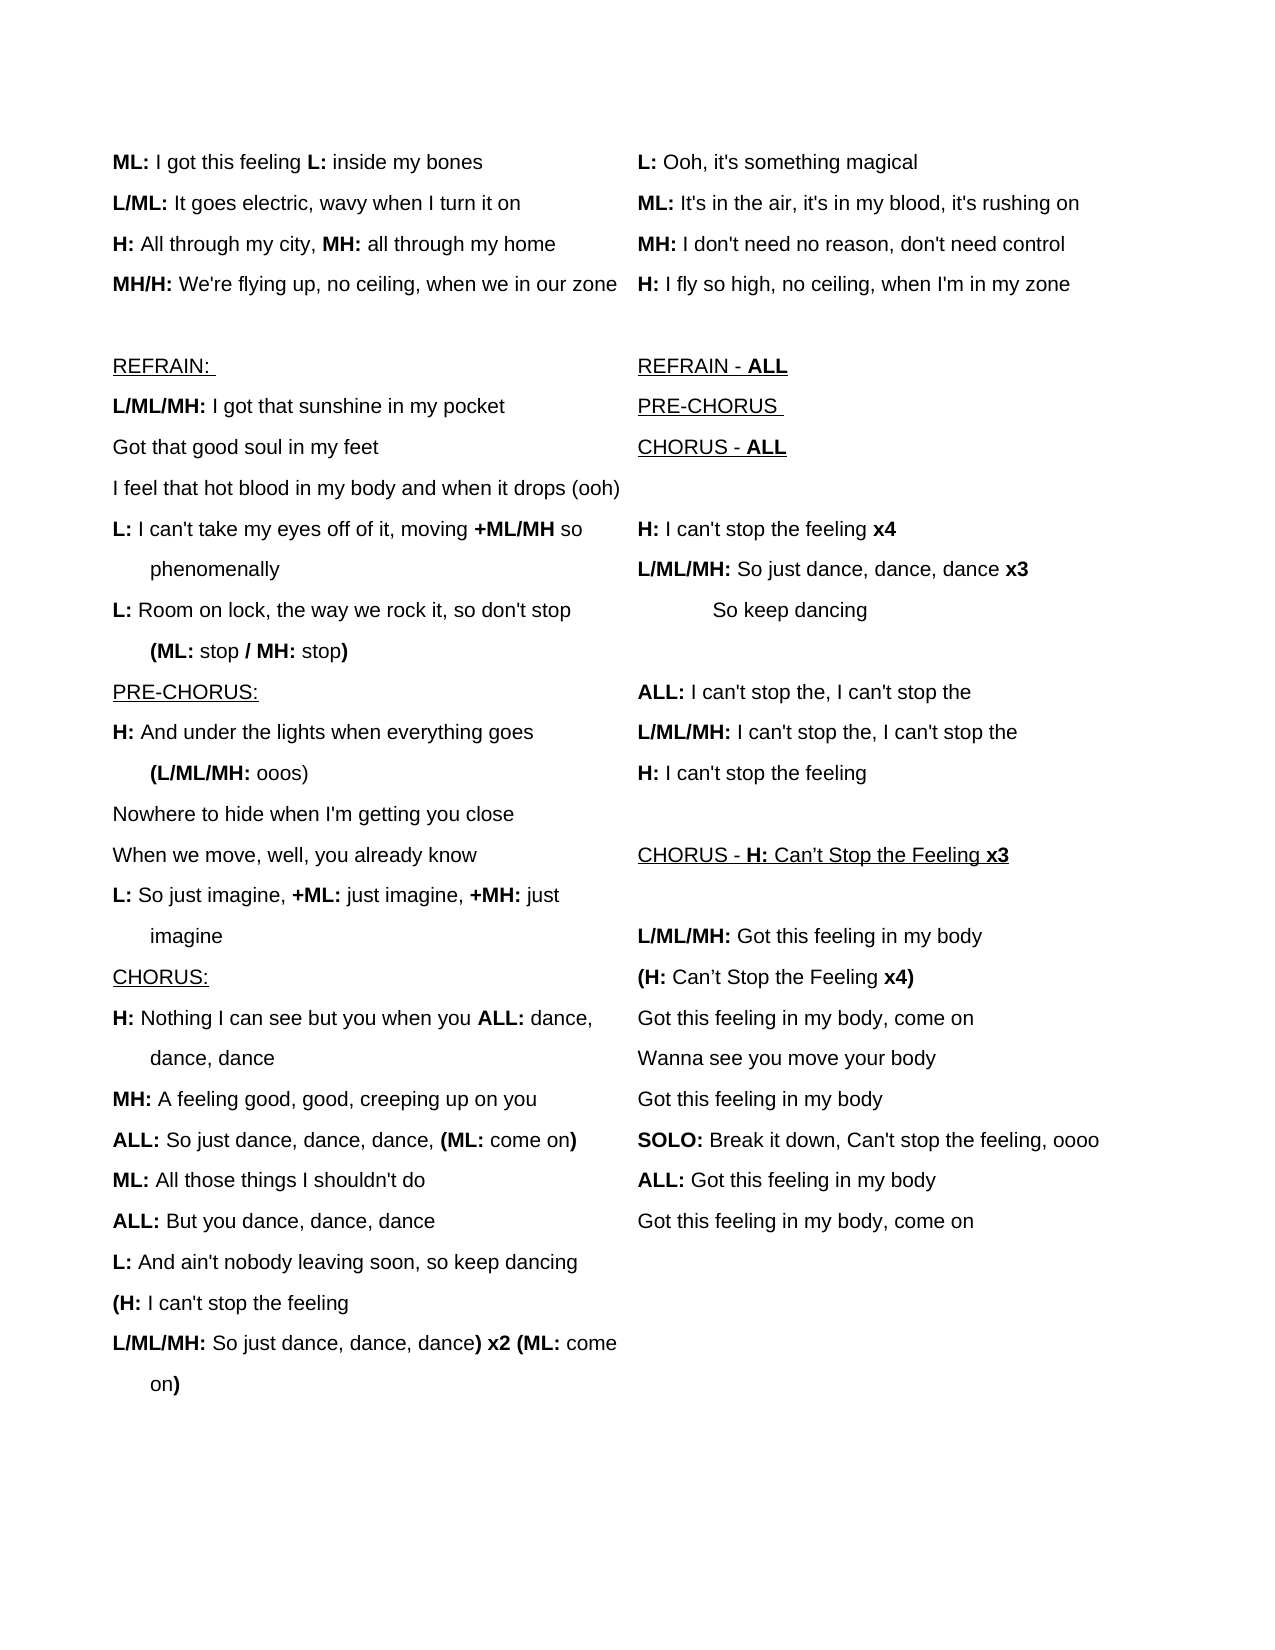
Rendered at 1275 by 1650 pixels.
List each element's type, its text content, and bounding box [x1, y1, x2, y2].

text H: All through my city, MH: all through my home [112, 231, 637, 255]
text ALL: So just dance, dance, dance, (ML: come on) [112, 1127, 637, 1151]
text L: I can't take my eyes off of it, moving +ML/MH so phenomenally [112, 517, 637, 581]
text SOLO: Break it down, Can't stop the feeling, oooo [637, 1127, 1162, 1151]
text H: I can't stop the feeling [637, 761, 1162, 785]
text PRE-CHORUS: [112, 679, 637, 703]
text L/ML/MH: So just dance, dance, dance x3 [637, 557, 1162, 581]
text Wanna see you move your body [637, 1046, 1162, 1070]
text ML: I got this feeling L: inside my bones [112, 150, 637, 174]
text L: Ooh, it's something magical [637, 150, 1162, 174]
text REFRAIN: [112, 354, 637, 378]
text MH: A feeling good, good, creeping up on you [112, 1087, 637, 1111]
text CHORUS - ALL [637, 435, 1162, 459]
text H: I fly so high, no ceiling, when I'm in my zone [637, 272, 1162, 296]
text Got that good soul in my feet [112, 435, 637, 459]
text ML: All those things I shouldn't do [112, 1168, 637, 1192]
text ALL: I can't stop the, I can't stop the [637, 679, 1162, 703]
text L/ML: It goes electric, wavy when I turn it on [112, 191, 637, 215]
text Got this feeling in my body, come on [637, 1209, 1162, 1233]
text I feel that hot blood in my body and when it drops (ooh) [112, 476, 637, 500]
text H: And under the lights when everything goes (L/ML/MH: ooos) [112, 720, 637, 785]
text MH/H: We're flying up, no ceiling, when we in our zone [112, 272, 637, 296]
text H: Nothing I can see but you when you ALL: dance, dance, dance [112, 1005, 637, 1070]
text So keep dancing [712, 598, 1162, 622]
text (H: Can’t Stop the Feeling x4) [637, 964, 1162, 988]
text (H: I can't stop the feeling [112, 1290, 637, 1314]
text L/ML/MH: I got that sunshine in my pocket [112, 394, 637, 418]
text MH: I don't need no reason, don't need control [637, 231, 1162, 255]
text L: So just imagine, +ML: just imagine, +MH: just imagine [112, 883, 637, 948]
text When we move, well, you already know [112, 842, 637, 866]
text Got this feeling in my body [637, 1087, 1162, 1111]
text CHORUS - H: Can’t Stop the Feeling x3 [637, 842, 1162, 866]
text Got this feeling in my body, come on [637, 1005, 1162, 1029]
text ML: It's in the air, it's in my blood, it's rushing on [637, 191, 1162, 215]
text Nowhere to hide when I'm getting you close [112, 802, 637, 826]
text H: I can't stop the feeling x4 [637, 517, 1162, 541]
text REFRAIN - ALL [637, 354, 1162, 378]
text L: And ain't nobody leaving soon, so keep dancing [112, 1250, 637, 1274]
text CHORUS: [112, 964, 637, 988]
text L/ML/MH: Got this feeling in my body [637, 924, 1162, 948]
text ALL: Got this feeling in my body [637, 1168, 1162, 1192]
text (ML: stop / MH: stop) [150, 639, 637, 663]
text L/ML/MH: I can't stop the, I can't stop the [637, 720, 1162, 744]
text ALL: But you dance, dance, dance [112, 1209, 637, 1233]
text PRE-CHORUS [637, 394, 1162, 418]
text L/ML/MH: So just dance, dance, dance) x2 (ML: come on) [112, 1331, 637, 1396]
text L: Room on lock, the way we rock it, so don't stop [112, 598, 637, 622]
